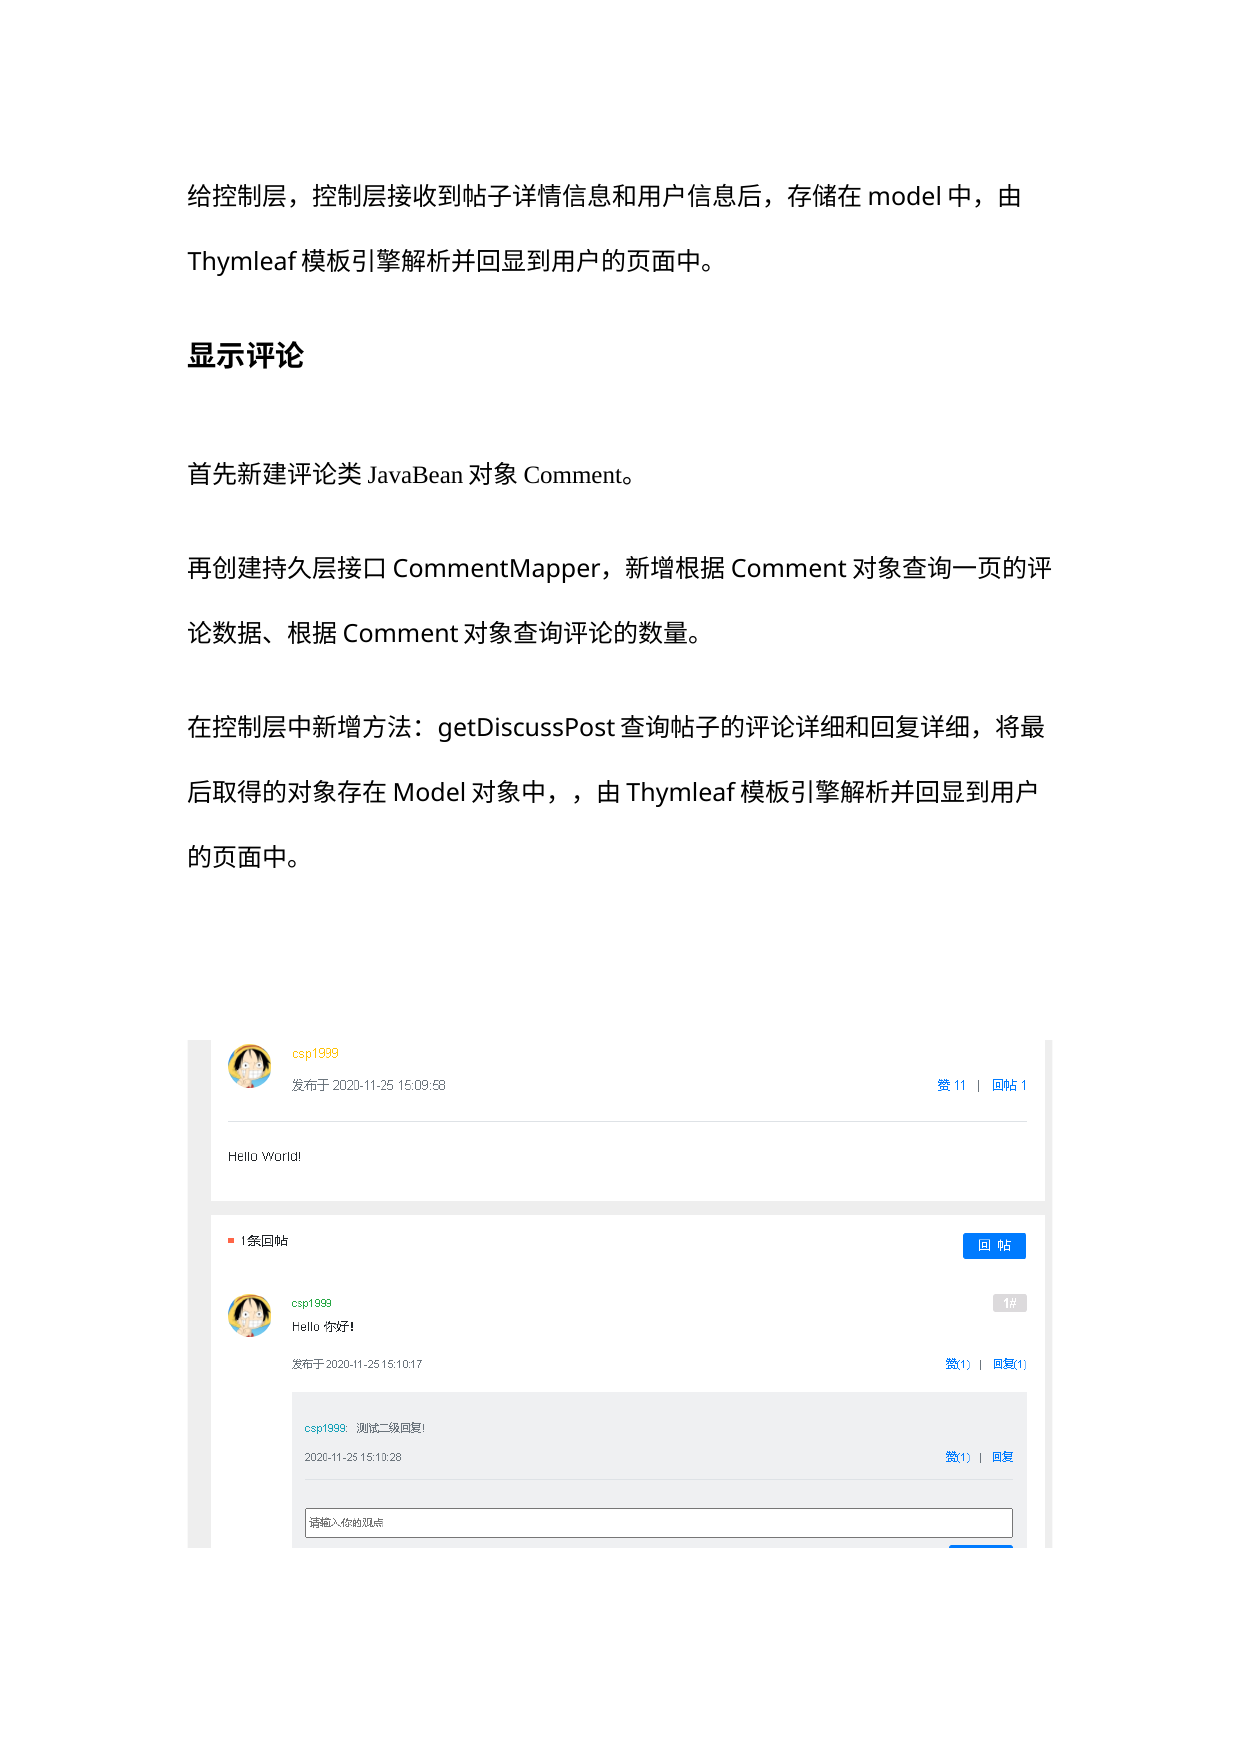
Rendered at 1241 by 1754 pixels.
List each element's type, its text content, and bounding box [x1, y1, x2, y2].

text 再创建持久层接口CommentMapper，新增根据Comment对象查询一页的评论数据、根据Comment对象查询评论的数量。 [187, 534, 1053, 664]
text 在控制层中新增方法：getDiscussPost查询帖子的评论详细和回复详细，将最后取得的对象存在Model对象中，，由Thymleaf模板引擎解析并回显到用户的页面中。 [187, 693, 1053, 888]
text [187, 162, 1053, 292]
text 首先新建评论类JavaBean对象Comment。 [187, 440, 1053, 505]
subtitle 显示评论 [187, 321, 1053, 386]
picture [187, 1040, 1053, 1548]
